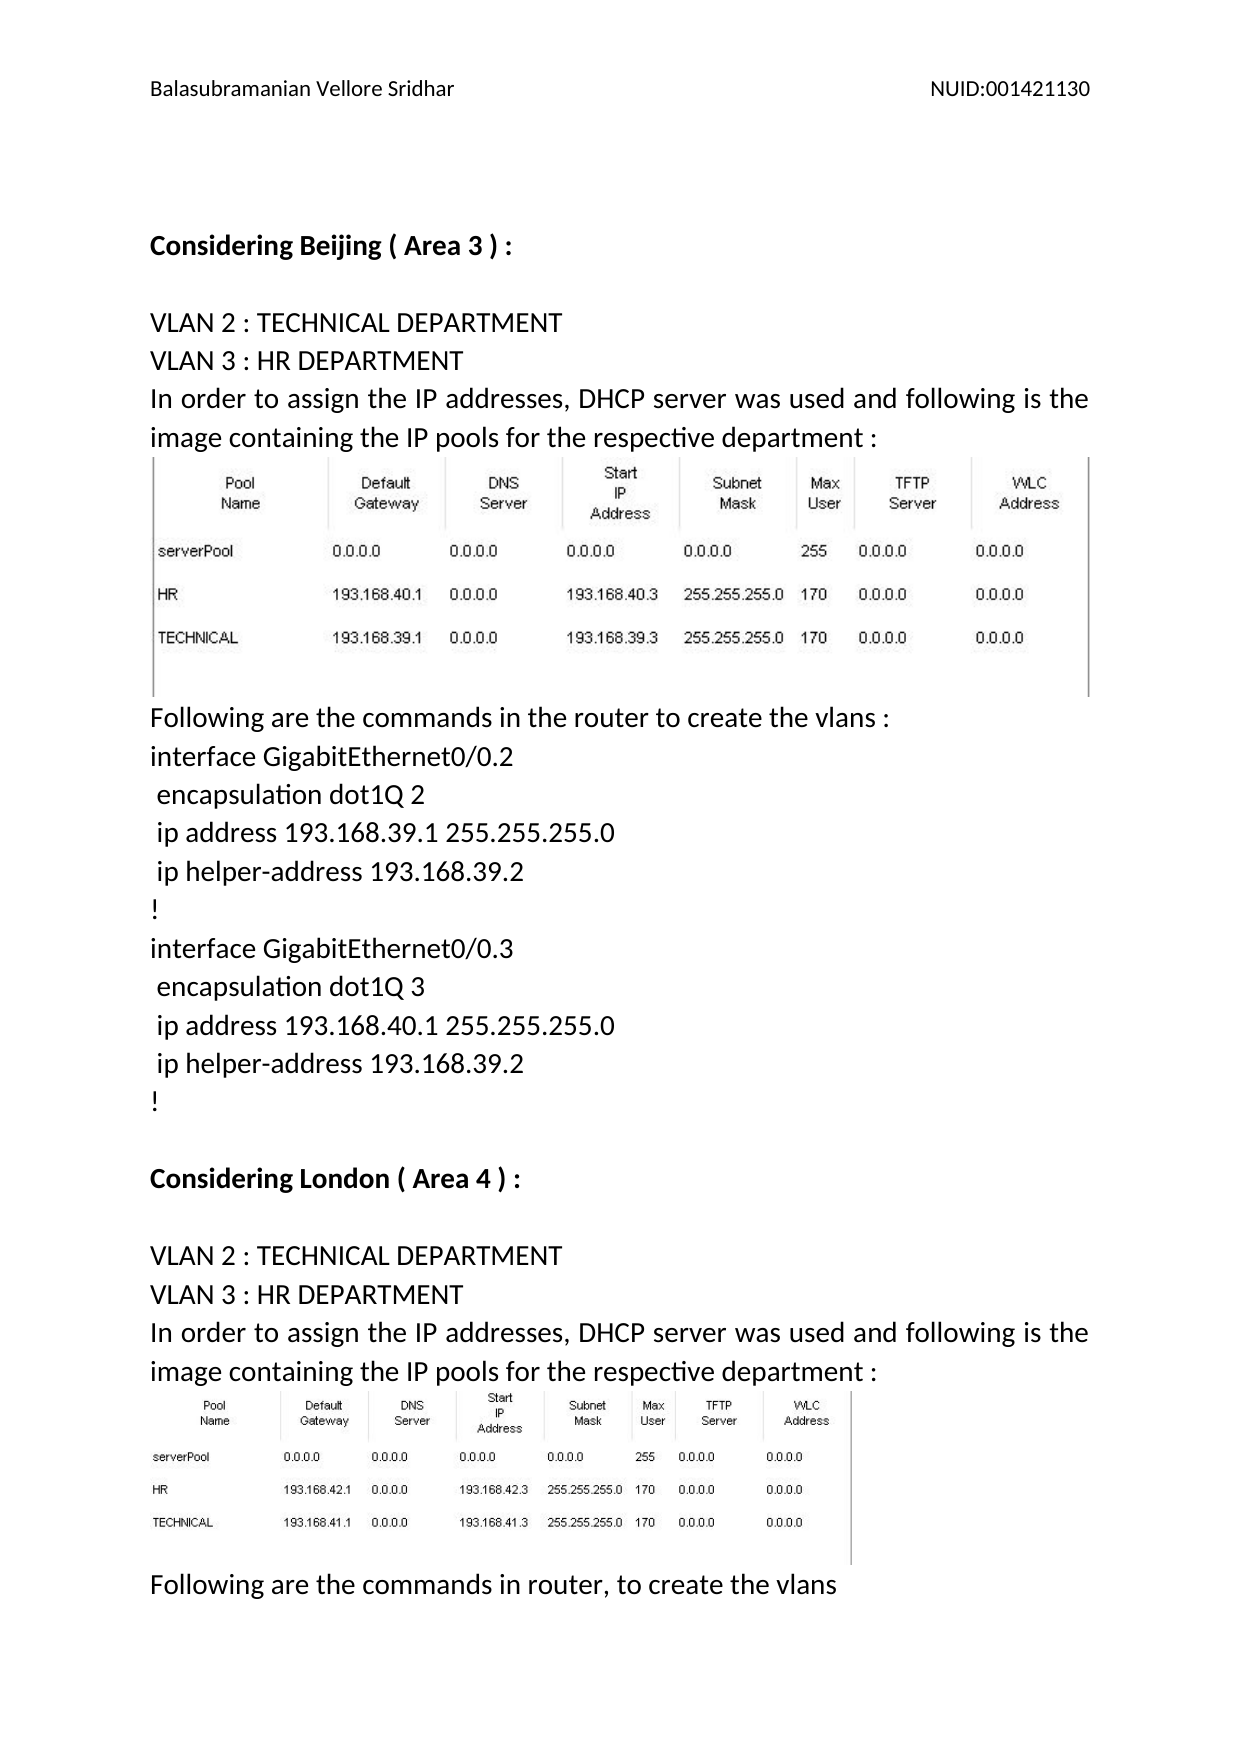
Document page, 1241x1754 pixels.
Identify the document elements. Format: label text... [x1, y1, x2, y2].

text VLAN 3 : HR DEPARTMENT [150, 1276, 1090, 1311]
text VLAN 3 : HR DEPARTMENT [150, 342, 1090, 378]
text ip helper-address 193.168.39.2 [150, 1045, 1090, 1081]
text Following are the commands in router, to create the vlans [150, 1566, 1090, 1602]
text ip address 193.168.40.1 255.255.255.0 [150, 1007, 1090, 1042]
text In order to assign the IP addresses, DHCP server was used and following is the image containing the IP pools for the respective department : [150, 381, 1090, 455]
text VLAN 2 : TECHNICAL DEPARTMENT [150, 304, 1090, 339]
text ip address 193.168.39.1 255.255.255.0 [150, 814, 1090, 850]
text VLAN 2 : TECHNICAL DEPARTMENT [150, 1237, 1090, 1273]
text interface GigabitEthernet0/0.3 [150, 930, 1090, 965]
text Considering London ( Area 4 ) : [150, 1160, 1090, 1196]
text ! [150, 891, 1090, 927]
text Considering Beijing ( Area 3 ) : [150, 227, 1090, 262]
text Following are the commands in the router to create the vlans : [150, 699, 1090, 735]
text interface GigabitEthernet0/0.2 [150, 738, 1090, 773]
text encapsulation dot1Q 3 [150, 968, 1090, 1004]
text In order to assign the IP addresses, DHCP server was used and following is the image containing the IP pools for the respective department : [150, 1314, 1090, 1388]
picture [150, 457, 1091, 697]
text ! [150, 1083, 1090, 1119]
text ip helper-address 193.168.39.2 [150, 853, 1090, 888]
text encapsulation dot1Q 2 [150, 776, 1090, 812]
picture [150, 1391, 855, 1565]
